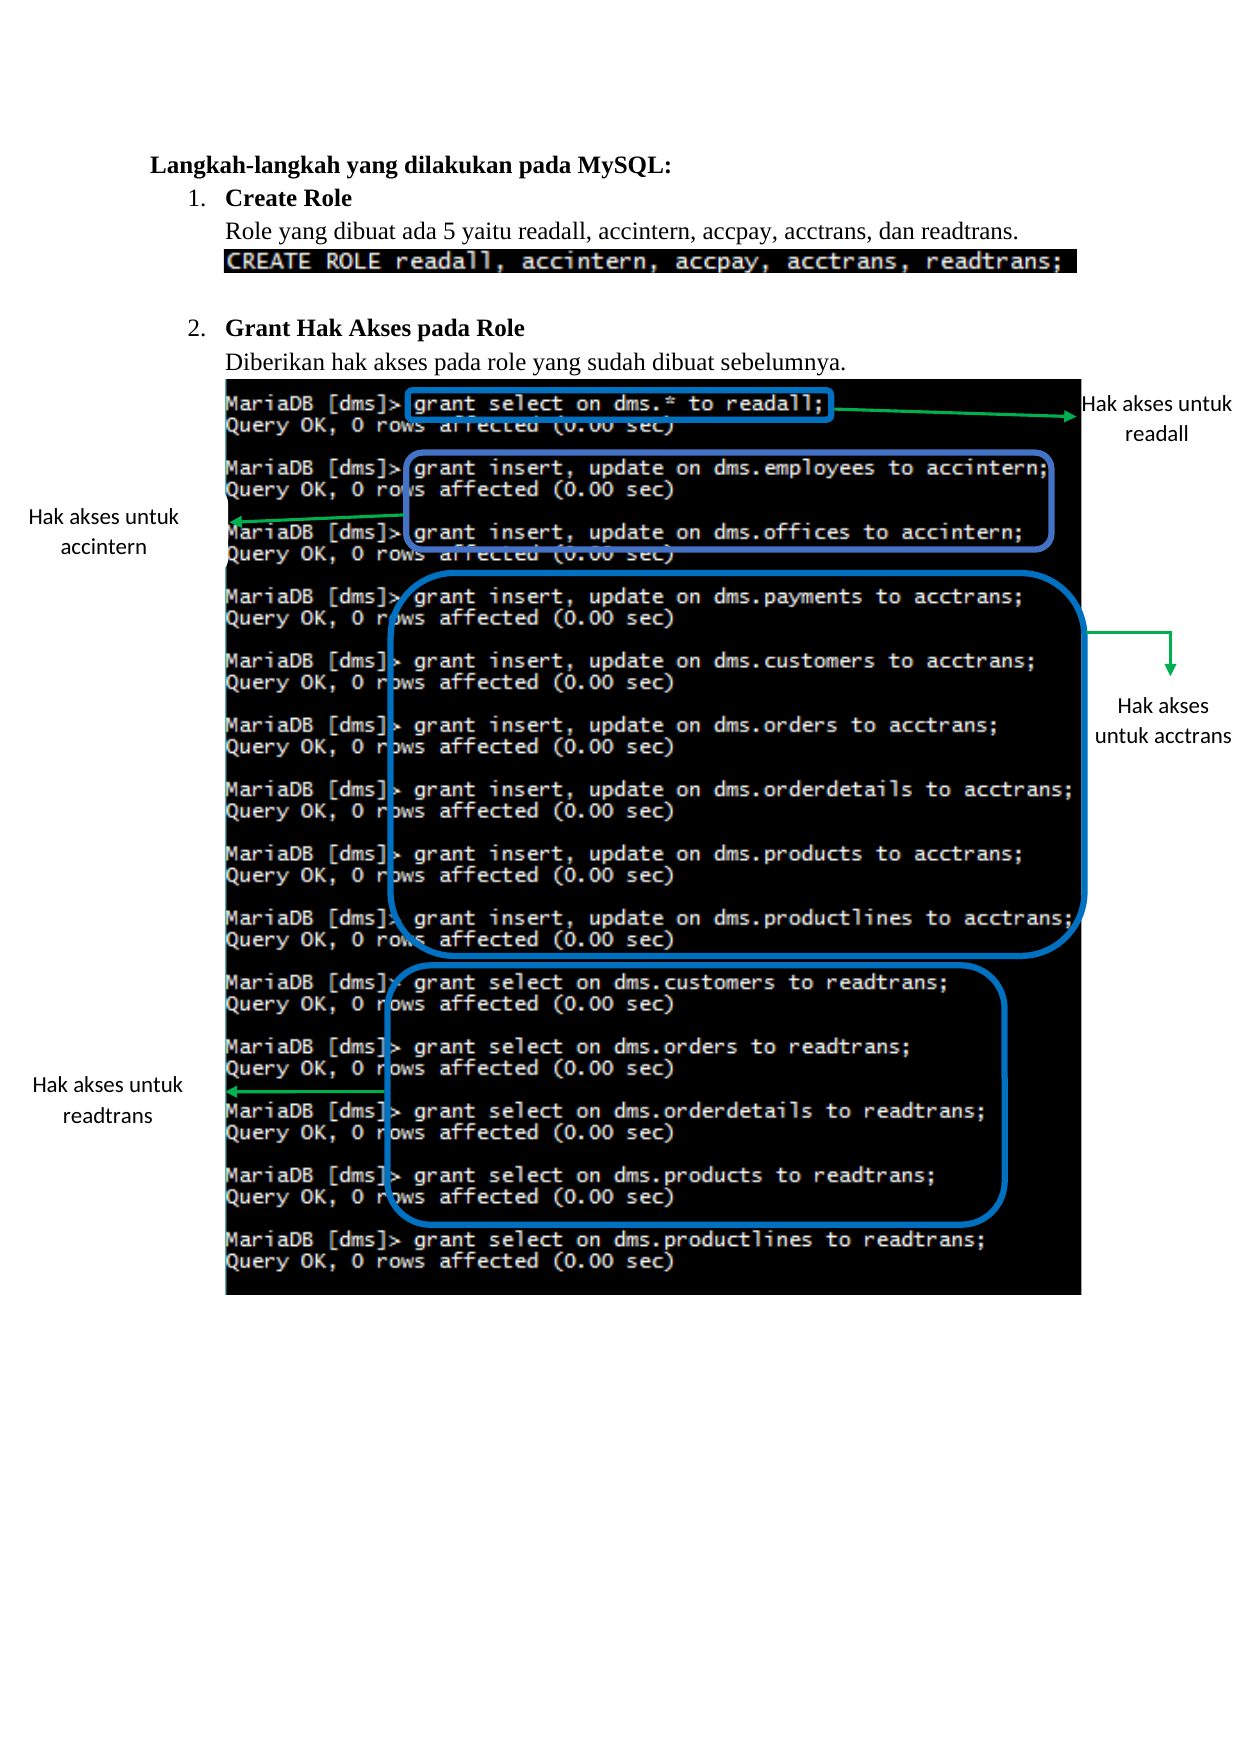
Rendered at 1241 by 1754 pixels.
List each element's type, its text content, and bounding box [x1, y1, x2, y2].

picture [410, 456, 1048, 546]
text Langkah-langkah yang dilakukan pada MySQL: [150, 150, 1090, 179]
picture [225, 379, 1082, 1295]
list Role yang dibuat ada 5 yaitu readall, accintern, accpay, acctrans, dan readtrans. [225, 216, 1090, 245]
list Create Role [187, 183, 1090, 212]
list Diberikan hak akses pada role yang sudah dibuat sebelumnya. [225, 347, 1090, 375]
picture [223, 249, 1077, 273]
picture [394, 577, 1081, 952]
list Grant Hak Akses pada Role [187, 313, 1090, 342]
picture [391, 969, 1001, 1221]
